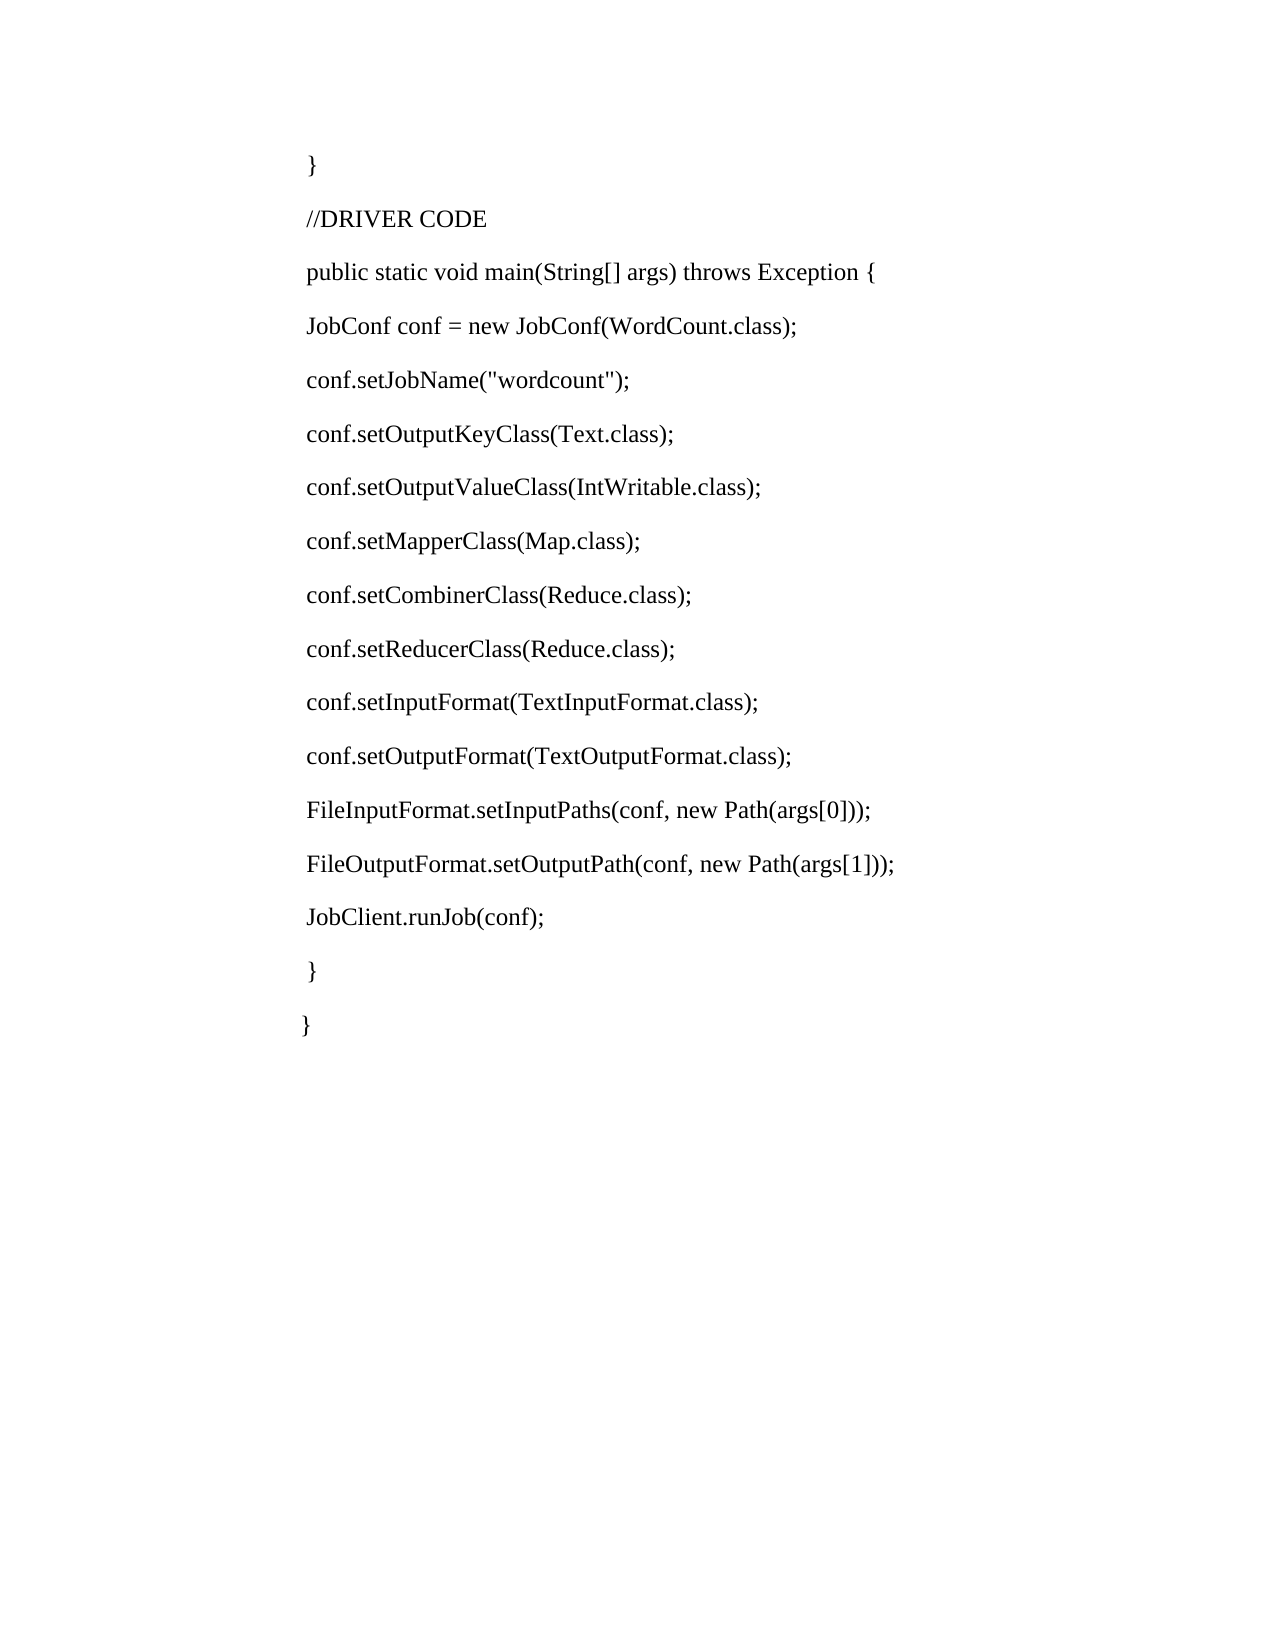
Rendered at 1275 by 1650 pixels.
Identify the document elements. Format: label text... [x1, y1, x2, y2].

text conf.setOutputValueClass(IntWritable.class); [150, 472, 1125, 501]
text conf.setInputFormat(TextInputFormat.class); [150, 687, 1125, 716]
text } [150, 956, 1125, 985]
text conf.setReducerClass(Reduce.class); [150, 634, 1125, 662]
text FileOutputFormat.setOutputPath(conf, new Path(args[1])); [150, 849, 1125, 877]
text JobConf conf = new JobConf(WordCount.class); [150, 311, 1125, 340]
text } [150, 150, 1125, 179]
text conf.setMapperClass(Map.class); [150, 526, 1125, 555]
text JobClient.runJob(conf); [150, 902, 1125, 931]
text } [150, 1010, 1125, 1039]
text conf.setOutputKeyClass(Text.class); [150, 419, 1125, 447]
text conf.setJobName("wordcount"); [150, 365, 1125, 394]
text conf.setCombinerClass(Reduce.class); [150, 580, 1125, 609]
text public static void main(String[] args) throws Exception { [150, 257, 1125, 286]
text //DRIVER CODE [150, 204, 1125, 232]
text FileInputFormat.setInputPaths(conf, new Path(args[0])); [150, 795, 1125, 824]
text conf.setOutputFormat(TextOutputFormat.class); [150, 741, 1125, 770]
